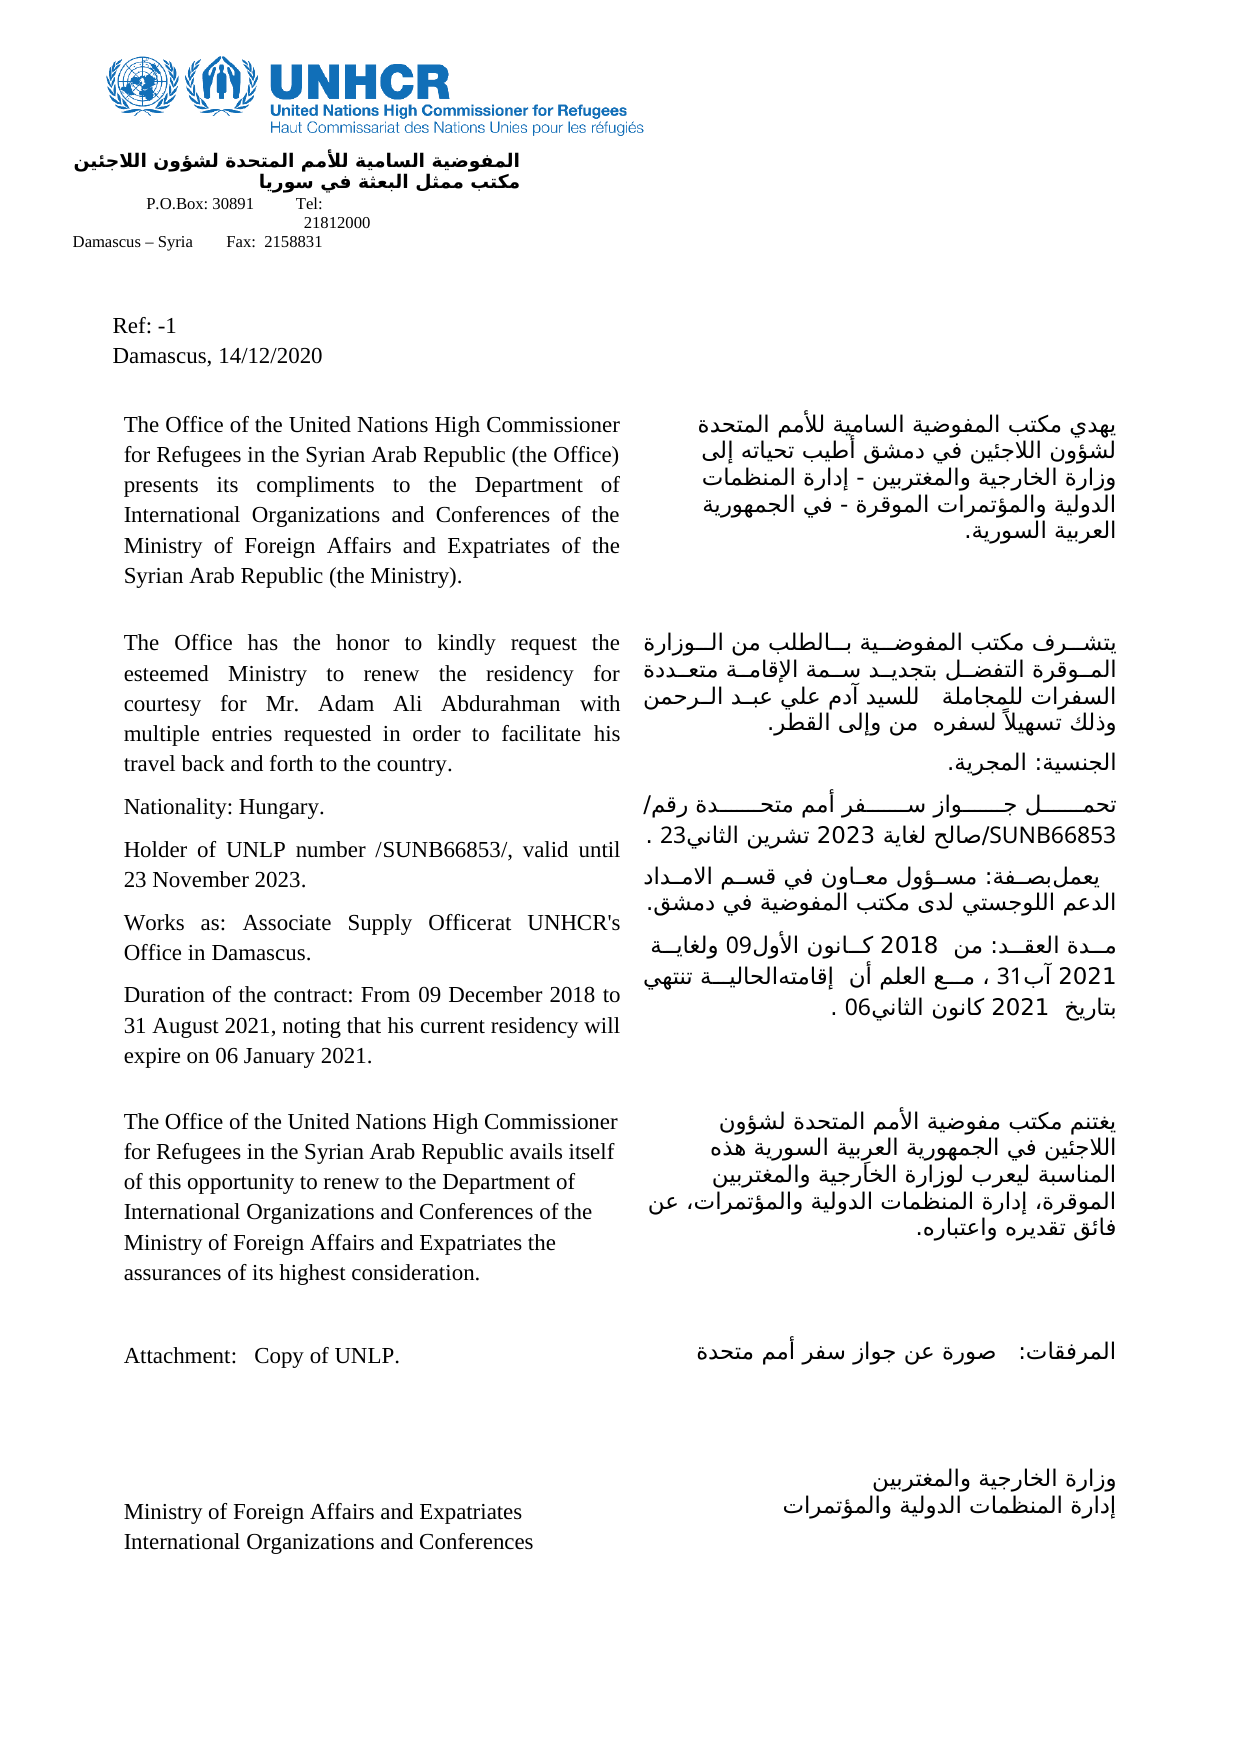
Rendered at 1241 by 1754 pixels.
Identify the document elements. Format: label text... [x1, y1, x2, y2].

picture [51, 0, 685, 174]
table_cell The Office has the honor to kindly request the esteemed Ministry to renew the residency for courtesy for with multiple entries requested in order to facilitate travel back and forth to the country. Nationality: . Holder of UNLP number //, valid until . Works as: at UNHCR's Office in . Duration of the contract: From to , noting that current residency will expire on . [112, 630, 632, 1108]
table_cell Attachment: Copy of UNLP. [112, 1338, 632, 1403]
text Ref: [112, 312, 865, 338]
table_cell The Office of the United Nations High Commissioner for Refugees in the Syrian Arab Republic avails itself of this opportunity to renew to the Department of International Organizations and Conferences of the Ministry of Foreign Affairs and Expatriates the assurances of its highest consideration. [112, 1108, 632, 1338]
table_cell المرفقات: صورة عن جواز سفر أمم متحدة [632, 1338, 1128, 1403]
table_header يهدي مكتب المفوضية السامية للأمم المتحدة لشؤون اللاجئين في دمشق أطيب تحياته إلى وزارة الخارجية والمغتربين - إدارة المنظمات الدولية والمؤتمرات الموقرة - في الجمهورية العربية السورية. [632, 411, 1128, 629]
table_cell وزارة الخارجية والمغتربين إدارة المنظمات الدولية والمؤتمرات [632, 1403, 1128, 1558]
table_cell يغتنم مكتب مفوضية الأمم المتحدة لشؤون اللاجئين في الجمهورية العرِبية السورية هذه المناسبة ليعرب لوزارة الخارجية والمغتربين الموقرة، إدارة المنظمات الدولية والمؤتمرات، عن فائق تقديره واعتباره. [632, 1108, 1128, 1338]
text Damascus, [112, 342, 865, 369]
table_cell يتشرف مكتب المفوضية بالطلب من الوزارة الموقرة التفضل بتجديد سمة الإقامة متعددة السفرات للمجاملة وذلك تسهيلاً من وإلى القطر. الجنسية: . تحمل جواز سفر أمم متحدة رقم//صالح لغاية . بصفة: لدى مكتب المفوضية في . مدة العقد: من ولغاية ، مع العلم أن الحالية تنتهي بتاريخ . [632, 630, 1128, 1108]
table_header The Office of the United Nations High Commissioner for Refugees in the Syrian Arab Republic (the Office) presents its compliments to the Department of International Organizations and Conferences of the Ministry of Foreign Affairs and Expatriates of the Syrian Arab Republic (the Ministry). [112, 411, 632, 629]
table_cell Ministry of Foreign Affairs and Expatriates International Organizations and Conferences [112, 1403, 632, 1558]
